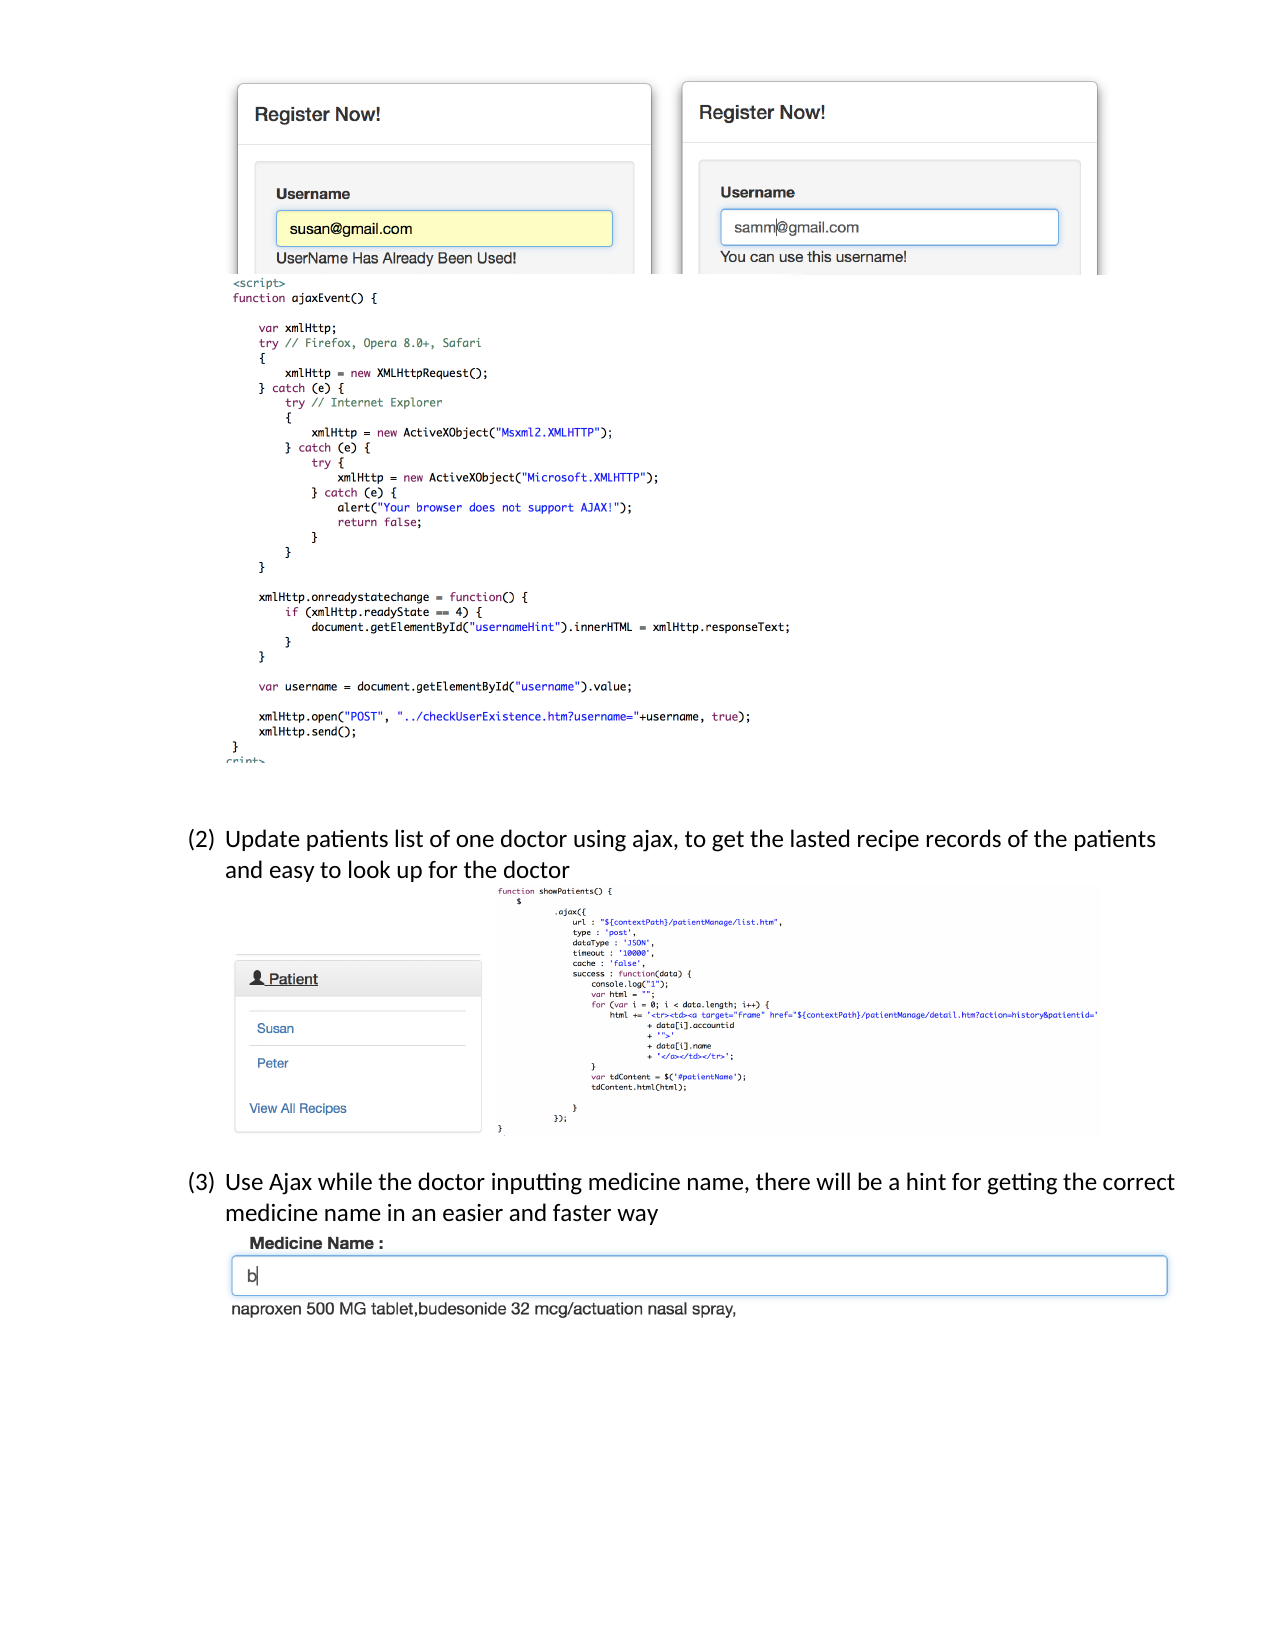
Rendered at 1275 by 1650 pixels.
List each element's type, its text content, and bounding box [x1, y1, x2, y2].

picture [225, 75, 1111, 763]
picture [493, 884, 1101, 1136]
picture [225, 954, 489, 1136]
picture [225, 1227, 1175, 1325]
list Update patients list of one doctor using ajax, to get the lasted recipe records of the patients and easy to look up for the doctor [187, 823, 1200, 884]
list Use Ajax while the doctor inputting medicine name, there will be a hint for getting the correct medicine name in an easier and faster way [187, 1166, 1200, 1227]
